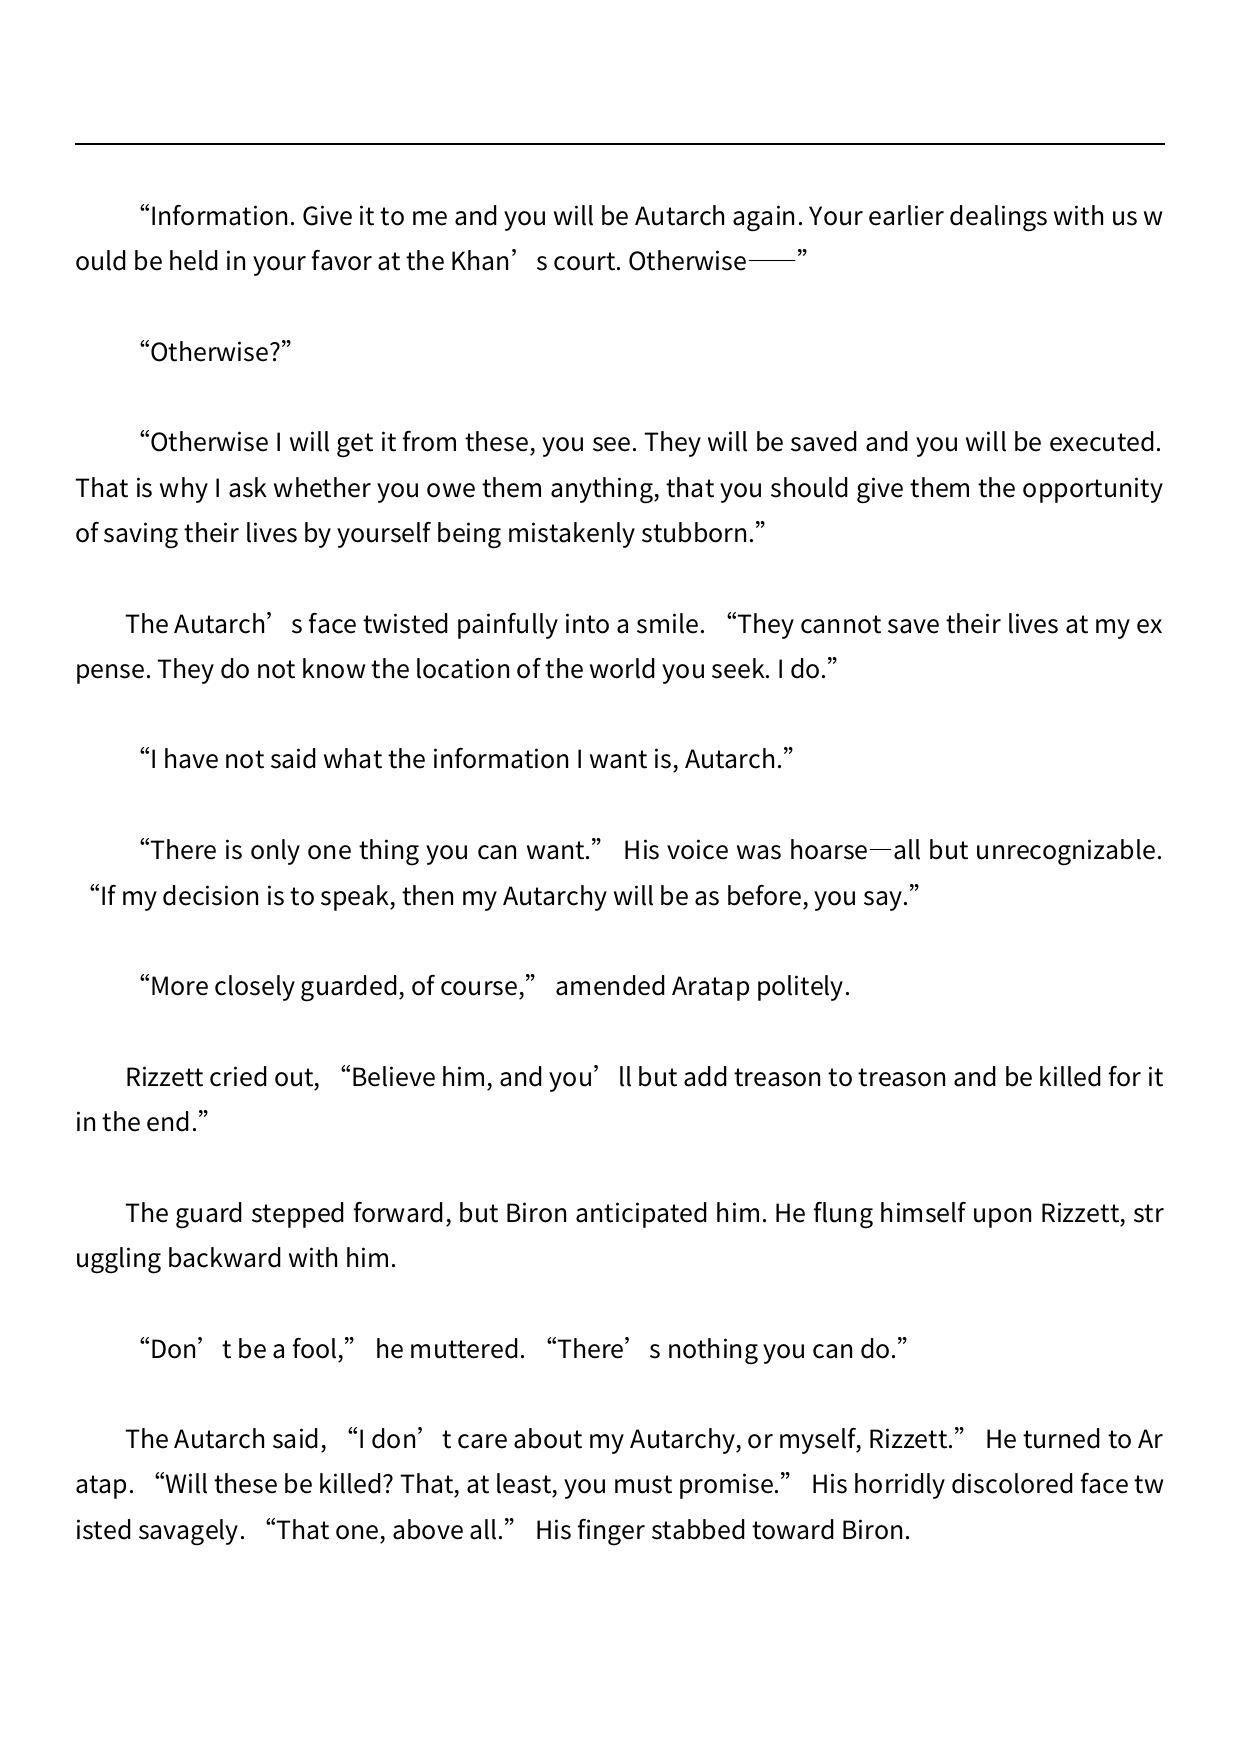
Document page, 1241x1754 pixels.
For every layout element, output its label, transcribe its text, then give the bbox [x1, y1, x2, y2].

text The Autarch’s face twisted painfully into a smile. “They cannot save their lives at my expense. They do not know the location of the world you seek. I do.” [75, 599, 1165, 690]
text “Otherwise?” [75, 328, 1165, 373]
text “Otherwise I will get it from these, you see. They will be saved and you will be executed. That is why I ask whether you owe them anything, that you should give them the opportunity of saving their lives by yourself being mistakenly stubborn.” [75, 418, 1165, 554]
text “There is only one thing you can want.” His voice was hoarse—all but unrecognizable. “If my decision is to speak, then my Autarchy will be as before, you say.” [75, 826, 1165, 917]
text The Autarch said, “I don’t care about my Autarchy, or myself, Rizzett.” He turned to Aratap. “Will these be killed? That, at least, you must promise.” His horridly discolored face twisted savagely. “That one, above all.” His finger stabbed toward Biron. [75, 1415, 1165, 1551]
text “More closely guarded, of course,” amended Aratap politely. [75, 962, 1165, 1007]
text “Information. Give it to me and you will be Autarch again. Your earlier dealings with us would be held in your favor at the Khan’s court. Otherwise——” [75, 192, 1165, 282]
text “I have not said what the information I want is, Autarch.” [75, 736, 1165, 781]
text The guard stepped forward, but Biron anticipated him. He flung himself upon Rizzett, struggling backward with him. [75, 1189, 1165, 1279]
text “Don’t be a fool,” he muttered. “There’s nothing you can do.” [75, 1324, 1165, 1370]
text Rizzett cried out, “Believe him, and you’ll but add treason to treason and be killed for it in the end.” [75, 1053, 1165, 1143]
